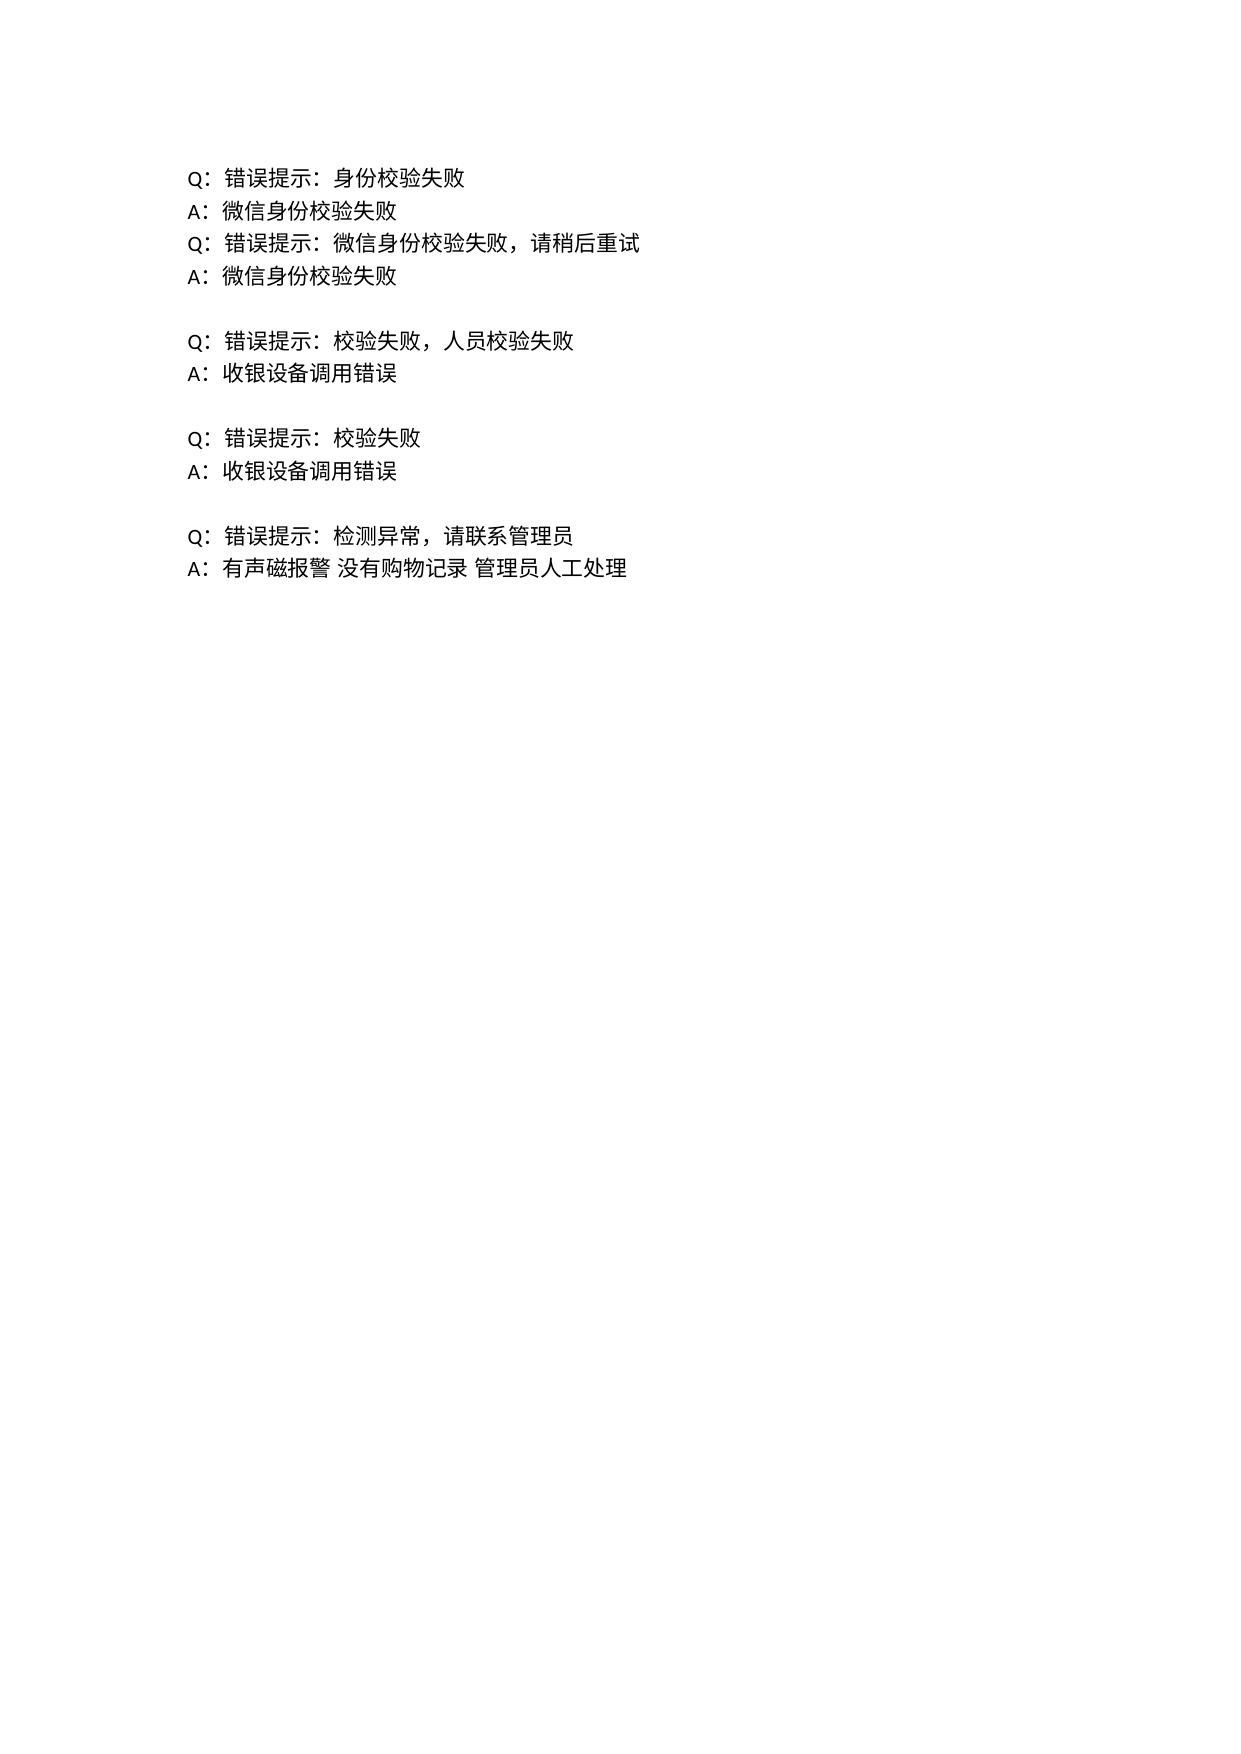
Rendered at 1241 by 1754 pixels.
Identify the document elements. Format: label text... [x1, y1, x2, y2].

text A：有声磁报警 没有购物记录 管理员人工处理 [187, 552, 1053, 584]
text A：微信身份校验失败 [187, 194, 1053, 227]
text Q：错误提示：检测异常，请联系管理员 [187, 519, 1053, 552]
text A：微信身份校验失败 [187, 259, 1053, 292]
text Q：错误提示：校验失败，人员校验失败 [187, 324, 1053, 357]
text Q：错误提示：身份校验失败 [187, 162, 1053, 194]
text Q：错误提示：微信身份校验失败，请稍后重试 [187, 227, 1053, 259]
text A：收银设备调用错误 [187, 454, 1053, 487]
text Q：错误提示：校验失败 [187, 422, 1053, 454]
text A：收银设备调用错误 [187, 357, 1053, 389]
